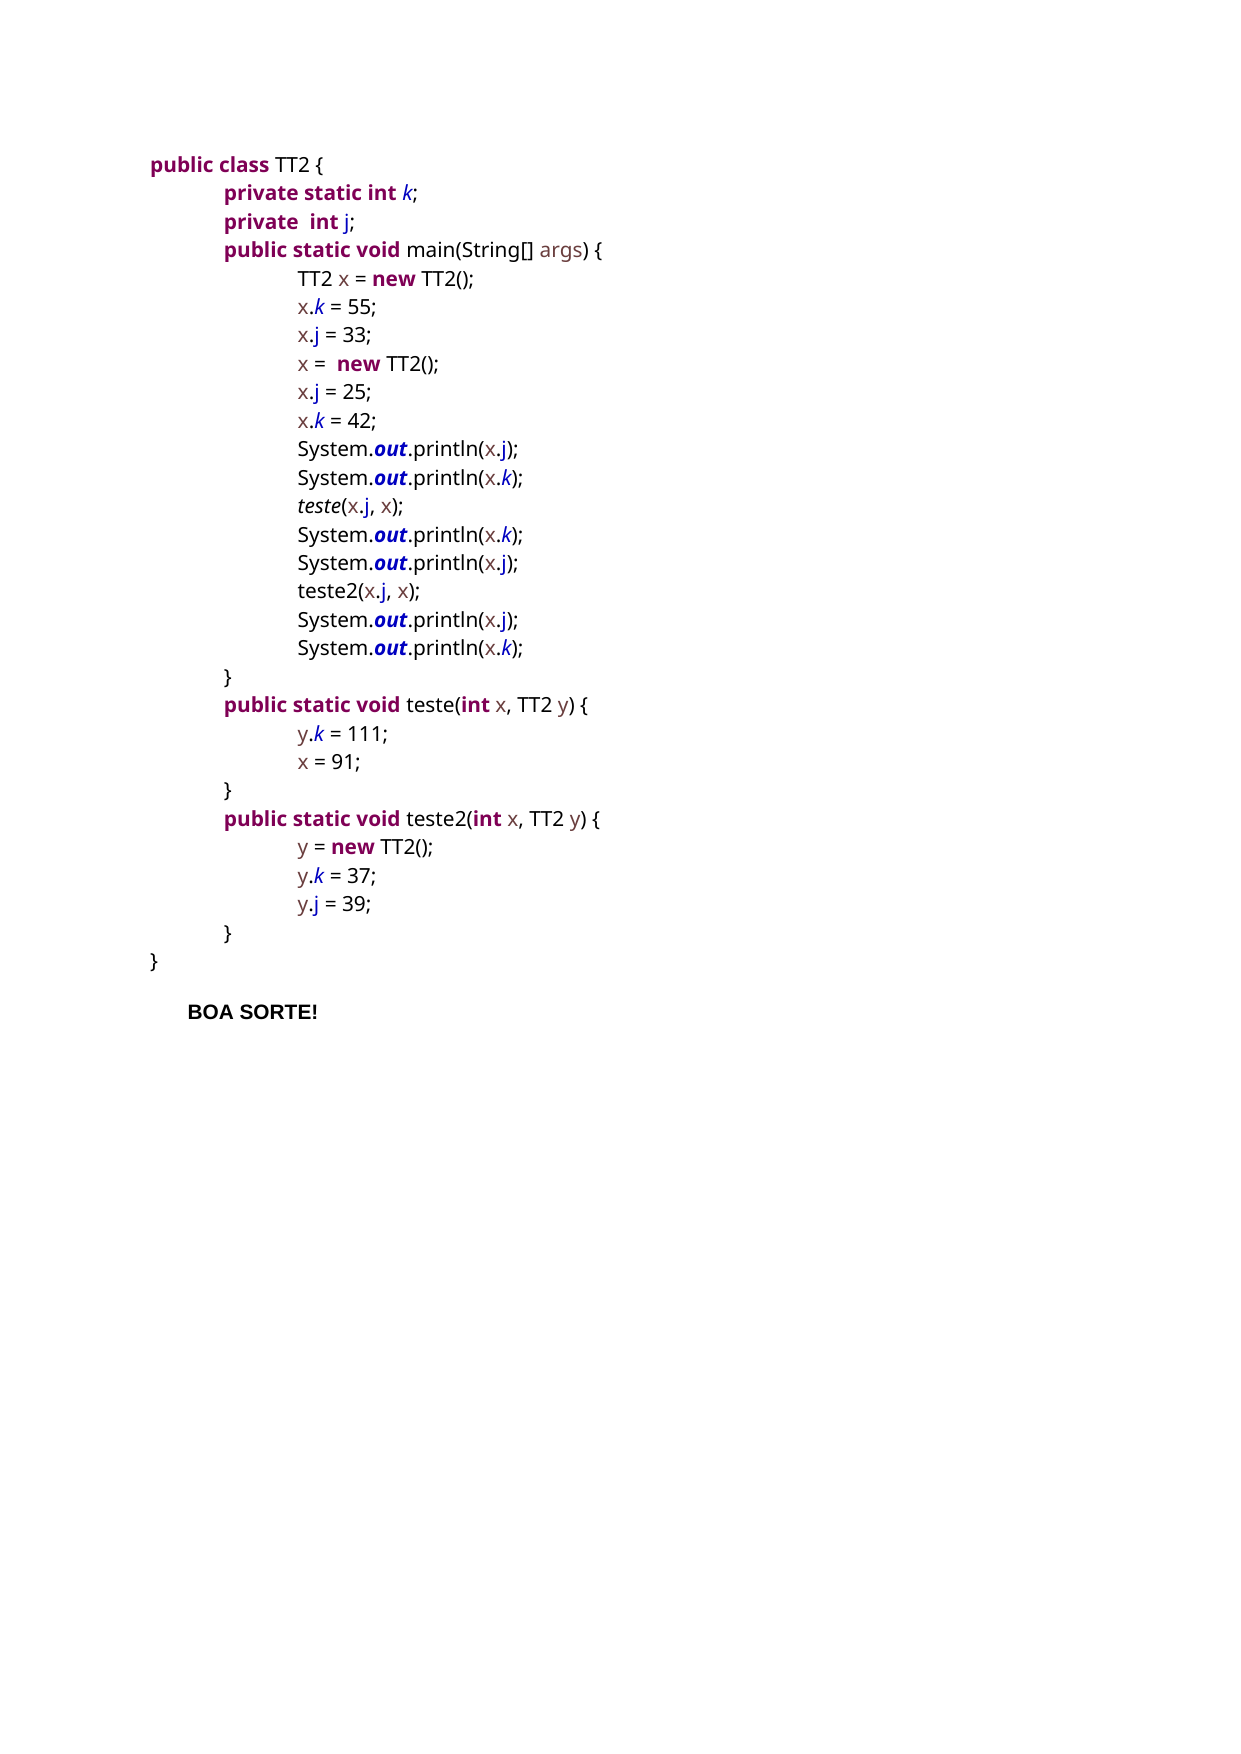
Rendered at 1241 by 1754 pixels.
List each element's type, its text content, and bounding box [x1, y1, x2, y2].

text System.out.println(x.k); [150, 463, 1090, 491]
text } [150, 946, 1090, 975]
text } [150, 662, 1090, 690]
text teste(x.j, x); [150, 491, 1090, 520]
text x.k = 42; [150, 406, 1090, 434]
text y.j = 39; [150, 889, 1090, 918]
text private int j; [150, 207, 1090, 235]
text public static void teste(int x, TT2 y) { [150, 690, 1090, 719]
text System.out.println(x.k); [150, 633, 1090, 662]
text y.k = 111; [150, 719, 1090, 747]
text System.out.println(x.j); [150, 605, 1090, 633]
text System.out.println(x.j); [150, 548, 1090, 577]
text public static void main(String[] args) { [150, 235, 1090, 264]
text x.j = 25; [150, 377, 1090, 406]
text x = new TT2(); [150, 349, 1090, 377]
text } [150, 918, 1090, 946]
text y = new TT2(); [150, 832, 1090, 861]
text x = 91; [150, 747, 1090, 776]
text teste2(x.j, x); [150, 577, 1090, 605]
text BOA SORTE! [187, 1000, 1090, 1024]
text y.k = 37; [150, 861, 1090, 889]
text } [150, 776, 1090, 804]
text x.k = 55; [150, 292, 1090, 321]
text public class TT2 { [150, 150, 1090, 178]
text private static int k; [150, 178, 1090, 207]
text x.j = 33; [150, 321, 1090, 349]
text System.out.println(x.j); [150, 434, 1090, 463]
text TT2 x = new TT2(); [150, 264, 1090, 292]
text System.out.println(x.k); [150, 520, 1090, 548]
text public static void teste2(int x, TT2 y) { [150, 804, 1090, 832]
